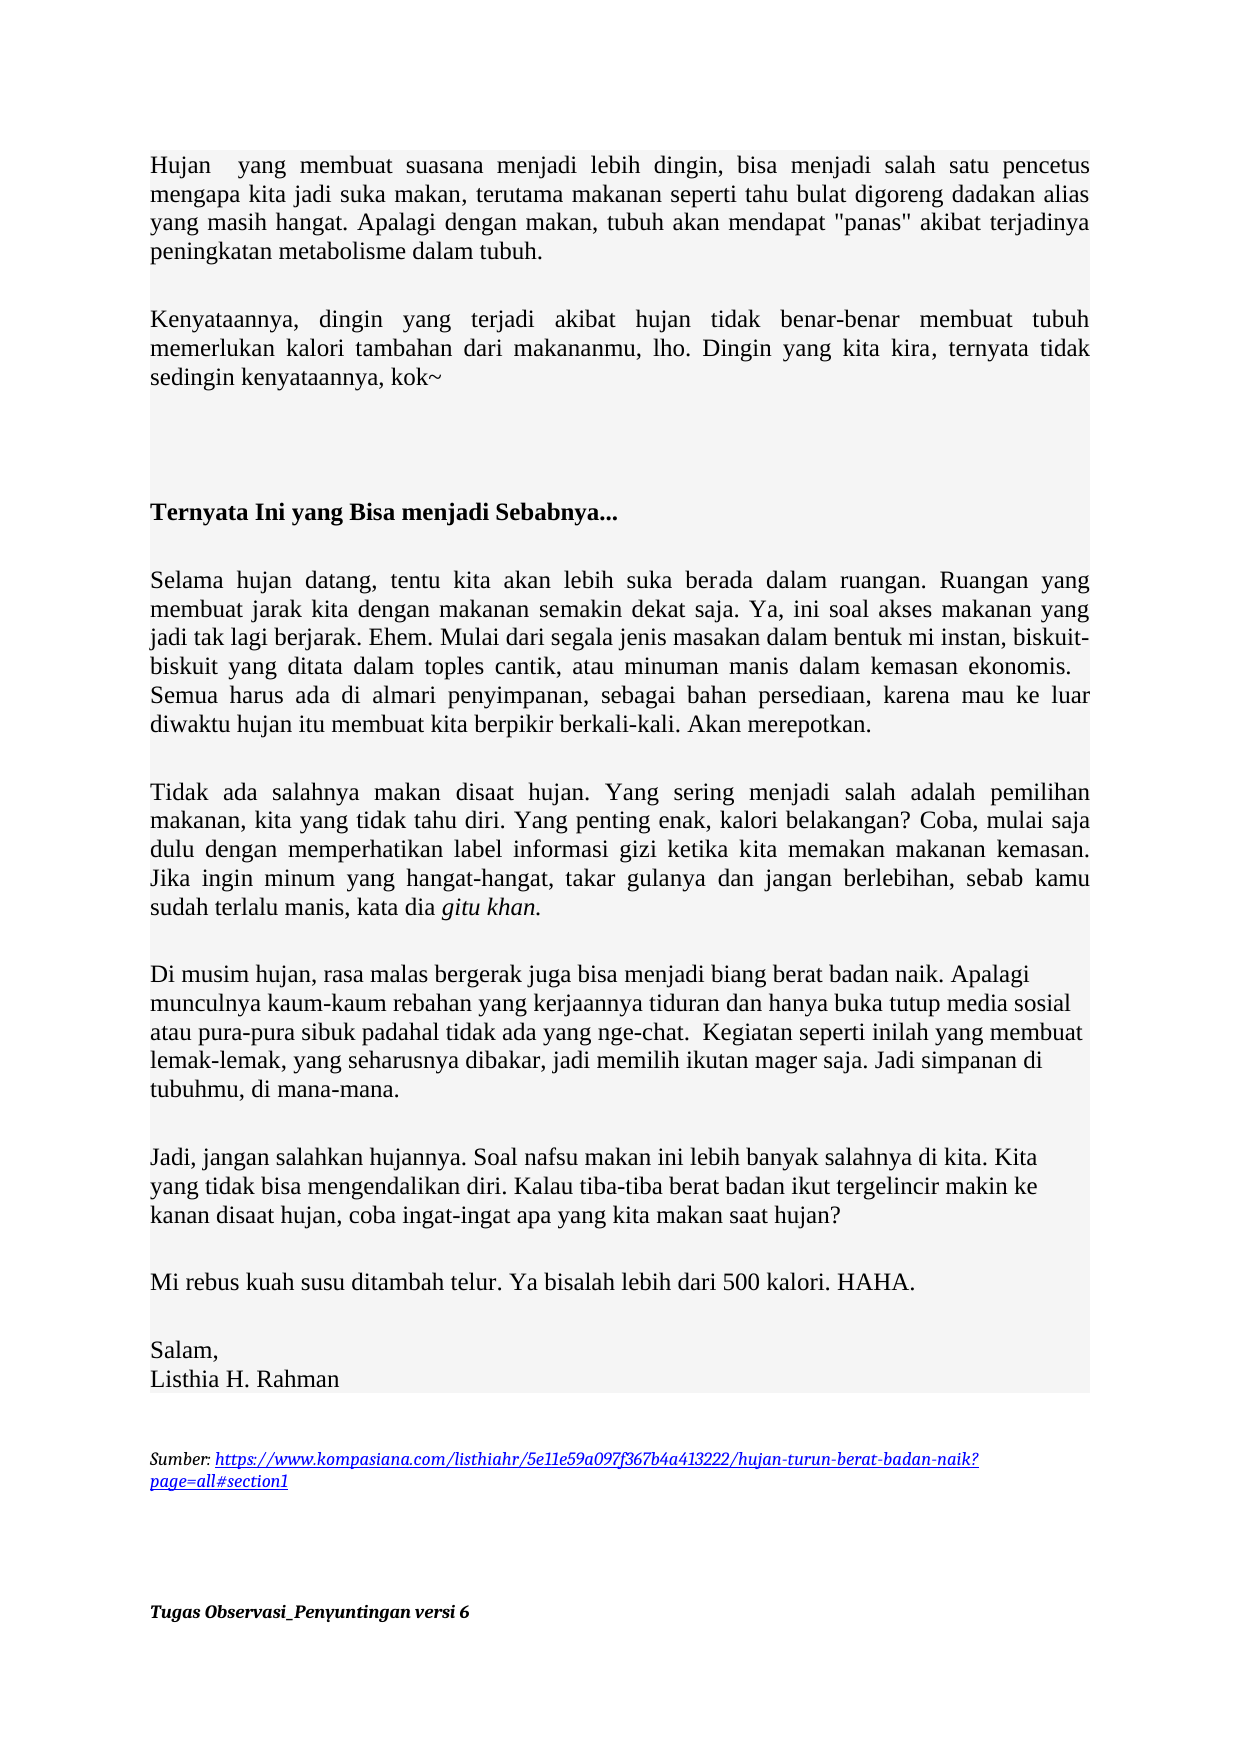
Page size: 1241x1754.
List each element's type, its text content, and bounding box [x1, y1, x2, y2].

text Di musim hujan, rasa malas bergerak juga bisa menjadi biang berat badan naik. Apalagi munculnya kaum-kaum rebahan yang kerjaannya tiduran dan hanya buka tutup media sosial atau pura-pura sibuk padahal tidak ada yang nge-chat. Kegiatan seperti inilah yang membuat lemak-lemak, yang seharusnya dibakar, jadi memilih ikutan mager saja. Jadi simpanan di tubuhmu, di mana-mana. [150, 959, 1090, 1103]
text Ternyata Ini yang Bisa menjadi Sebabnya... [150, 497, 1090, 526]
text Sumber: https://www.kompasiana.com/listhiahr/5e11e59a097f367b4a413222/hujan-turun-berat-badan-naik?page=all#section1 [150, 1449, 1090, 1492]
text Tidak ada salahnya makan disaat hujan. Yang sering menjadi salah adalah pemilihan makanan, kita yang tidak tahu diri. Yang penting enak, kalori belakangan? Coba, mulai saja dulu dengan memperhatikan label informasi gizi ketika kita memakan makanan kemasan. Jika ingin minum yang hangat-hangat, takar gulanya dan jangan berlebihan, sebab kamu sudah terlalu manis, kata dia gitu khan. [150, 777, 1090, 920]
text Mi rebus kuah susu ditambah telur. Ya bisalah lebih dari 500 kalori. HAHA. [150, 1267, 1090, 1296]
text Kenyataannya, dingin yang terjadi akibat hujan tidak benar-benar membuat tubuh memerlukan kalori tambahan dari makananmu, lho. Dingin yang kita kira, ternyata tidak sedingin kenyataannya, kok~ [150, 304, 1090, 390]
text Salam, Listhia H. Rahman [150, 1335, 1090, 1393]
text Jadi, jangan salahkan hujannya. Soal nafsu makan ini lebih banyak salahnya di kita. Kita yang tidak bisa mengendalikan diri. Kalau tiba-tiba berat badan ikut tergelincir makin ke kanan disaat hujan, coba ingat-ingat apa yang kita makan saat hujan? [150, 1142, 1090, 1228]
text Hujan yang membuat suasana menjadi lebih dingin, bisa menjadi salah satu pencetus mengapa kita jadi suka makan, terutama makanan seperti tahu bulat digoreng dadakan alias yang masih hangat. Apalagi dengan makan, tubuh akan mendapat "panas" akibat terjadinya peningkatan metabolisme dalam tubuh. [150, 150, 1090, 265]
text Selama hujan datang, tentu kita akan lebih suka berada dalam ruangan. Ruangan yang membuat jarak kita dengan makanan semakin dekat saja. Ya, ini soal akses makanan yang jadi tak lagi berjarak. Ehem. Mulai dari segala jenis masakan dalam bentuk mi instan, biskuit-biskuit yang ditata dalam toples cantik, atau minuman manis dalam kemasan ekonomis. Semua harus ada di almari penyimpanan, sebagai bahan persediaan, karena mau ke luar diwaktu hujan itu membuat kita berpikir berkali-kali. Akan merepotkan. [150, 565, 1090, 737]
